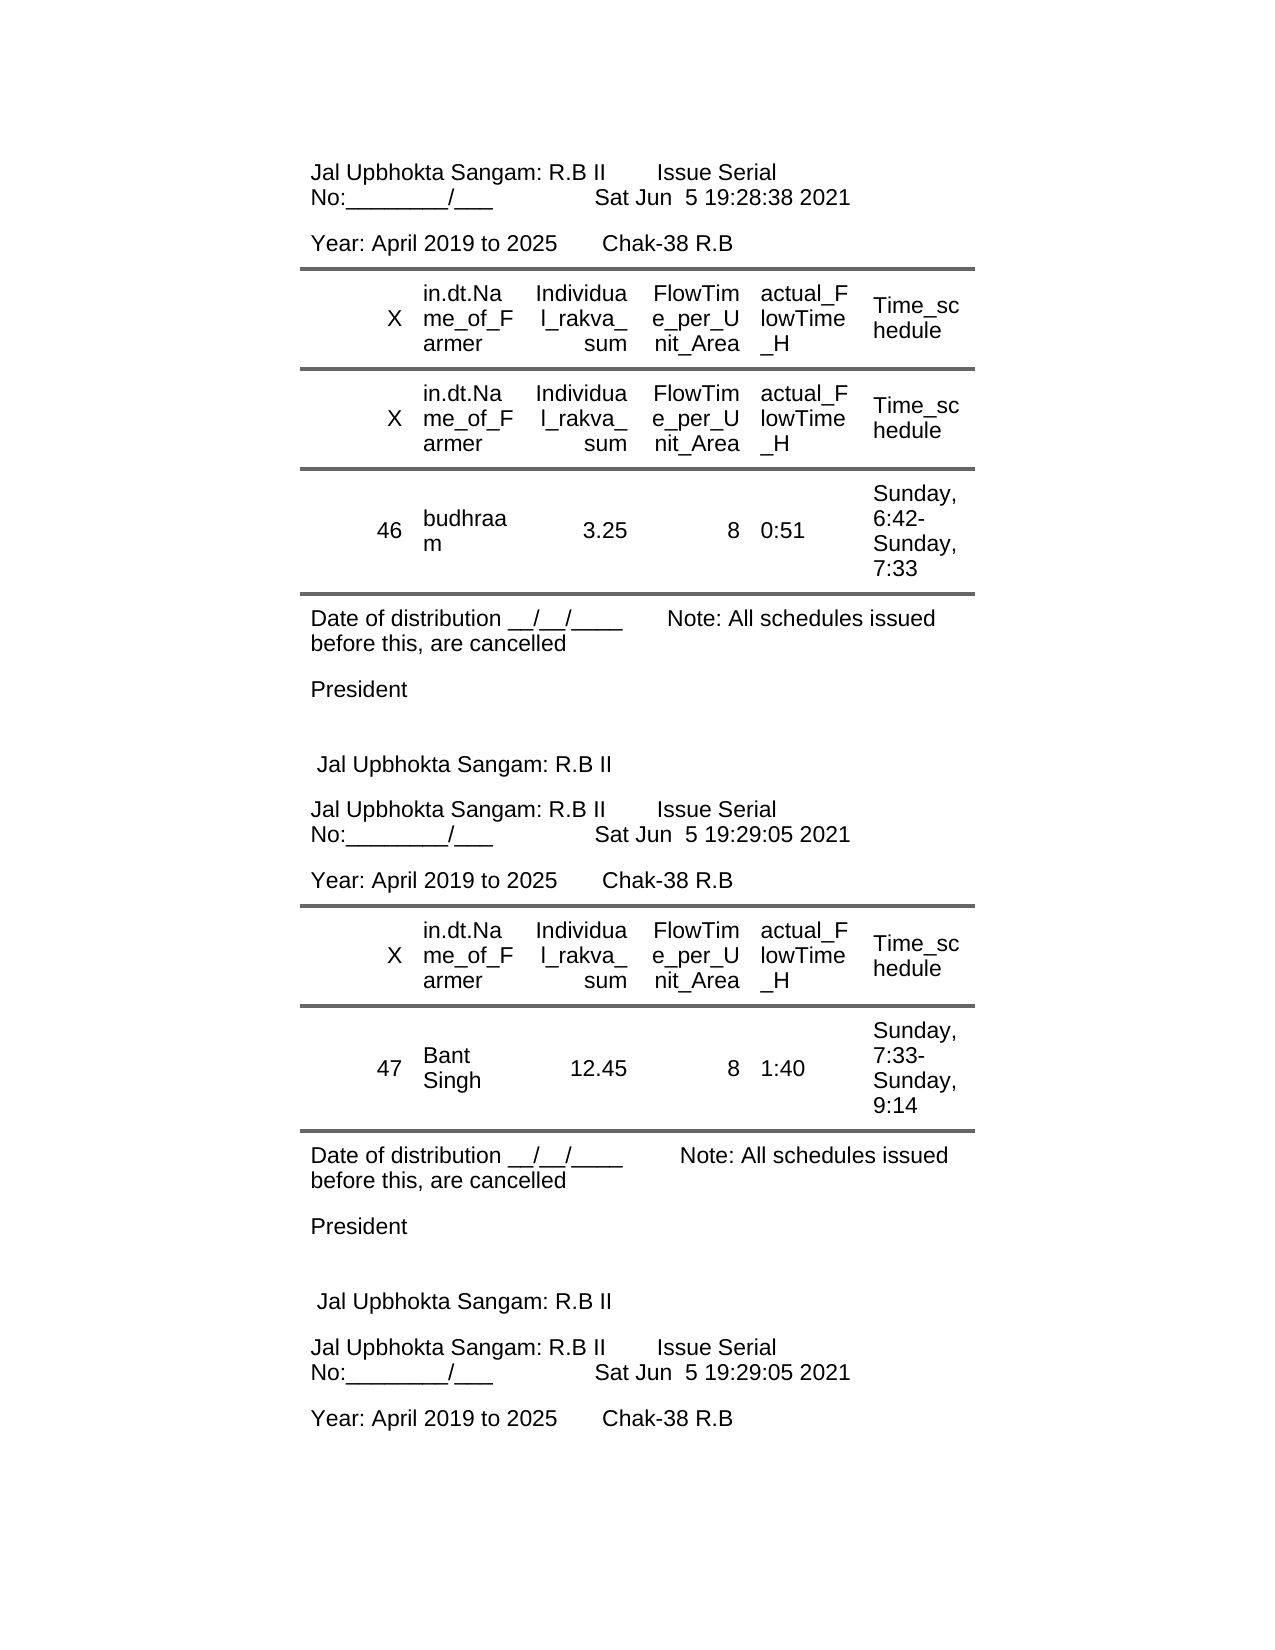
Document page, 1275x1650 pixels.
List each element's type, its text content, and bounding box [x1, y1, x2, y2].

table_cell Individual_rakva_sum [525, 908, 637, 1004]
table_cell actual_FlowTime_H [750, 908, 862, 1004]
table_cell X [300, 908, 412, 1004]
table_cell 8 [638, 471, 750, 592]
table_cell 46 [300, 471, 412, 592]
table_cell 3.25 [525, 471, 637, 592]
table_cell actual_FlowTime_H [750, 271, 862, 367]
table_cell FlowTime_per_Unit_Area [638, 371, 750, 467]
table_header Jal Upbhokta Sangam: R.B II Issue Serial No:________/___ Sat Jun 5 19:29:05 2021 [300, 1325, 975, 1396]
table_header Jal Upbhokta Sangam: R.B II Issue Serial No:________/___ Sat Jun 5 19:28:38 2021 [300, 150, 975, 221]
table_cell 47 [300, 1008, 412, 1129]
table_cell Year: April 2019 to 2025 Chak-38 R.B [300, 858, 975, 904]
table_cell Bant Singh [413, 1008, 525, 1129]
table_cell President Jal Upbhokta Sangam: R.B II [300, 1204, 975, 1325]
table_cell Time_schedule [863, 908, 975, 1004]
table_cell in.dt.Name_of_Farmer [413, 908, 525, 1004]
table_cell 8 [638, 1008, 750, 1129]
table_cell FlowTime_per_Unit_Area [638, 908, 750, 1004]
table_cell Individual_rakva_sum [525, 271, 637, 367]
table_cell actual_FlowTime_H [750, 371, 862, 467]
table_cell FlowTime_per_Unit_Area [638, 271, 750, 367]
table_cell 0:51 [750, 471, 862, 592]
table_cell Year: April 2019 to 2025 Chak-38 R.B [300, 1396, 975, 1442]
table_cell Time_schedule [863, 271, 975, 367]
table_cell Sunday, 6:42-Sunday, 7:33 [863, 471, 975, 592]
table_cell in.dt.Name_of_Farmer [413, 371, 525, 467]
table_cell X [300, 371, 412, 467]
table_cell Individual_rakva_sum [525, 371, 637, 467]
table_cell President Jal Upbhokta Sangam: R.B II [300, 667, 975, 787]
table_cell Time_schedule [863, 371, 975, 467]
table_cell budhraam [413, 471, 525, 592]
table_cell Date of distribution __/__/____ Note: All schedules issued before this, are cancelled [300, 596, 975, 667]
table_cell in.dt.Name_of_Farmer [413, 271, 525, 367]
table_cell Sunday, 7:33-Sunday, 9:14 [863, 1008, 975, 1129]
table_cell Date of distribution __/__/____ Note: All schedules issued before this, are cancelled [300, 1133, 975, 1204]
table_cell X [300, 271, 412, 367]
table_cell 1:40 [750, 1008, 862, 1129]
table_cell 12.45 [525, 1008, 637, 1129]
table_header Jal Upbhokta Sangam: R.B II Issue Serial No:________/___ Sat Jun 5 19:29:05 2021 [300, 788, 975, 858]
table_cell Year: April 2019 to 2025 Chak-38 R.B [300, 221, 975, 267]
